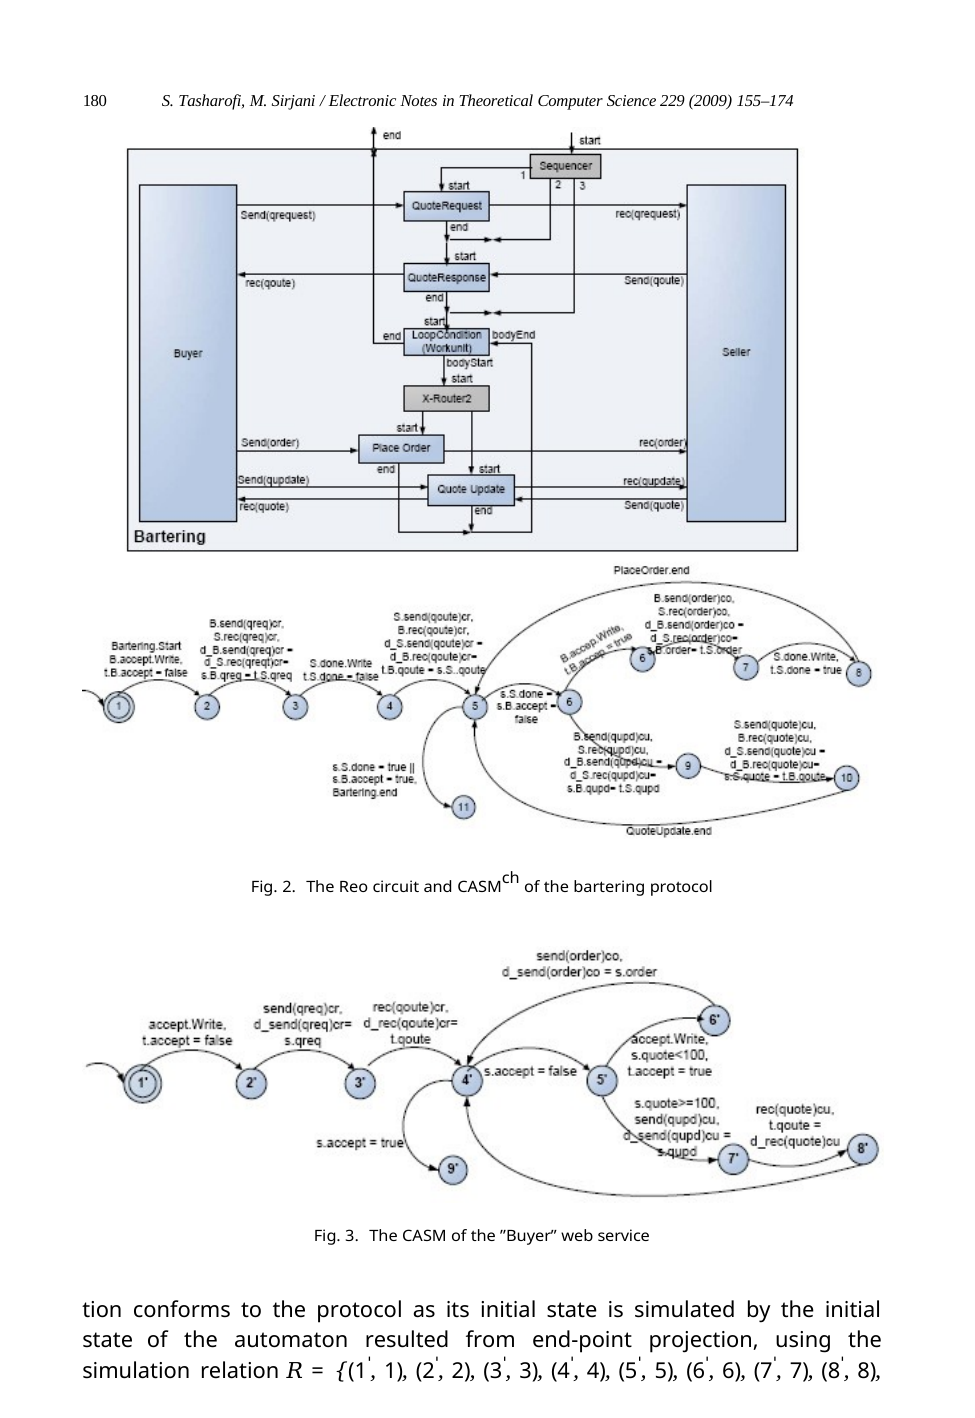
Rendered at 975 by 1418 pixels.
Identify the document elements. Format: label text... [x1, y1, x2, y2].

picture [82, 946, 885, 1203]
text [82, 1294, 882, 1385]
text Fig. 3. The CASM of the ”Buyer” web service [83, 1224, 880, 1246]
picture [82, 127, 878, 839]
text Fig. 2. The Reo circuit and CASMch of the bartering protocol [83, 867, 880, 897]
